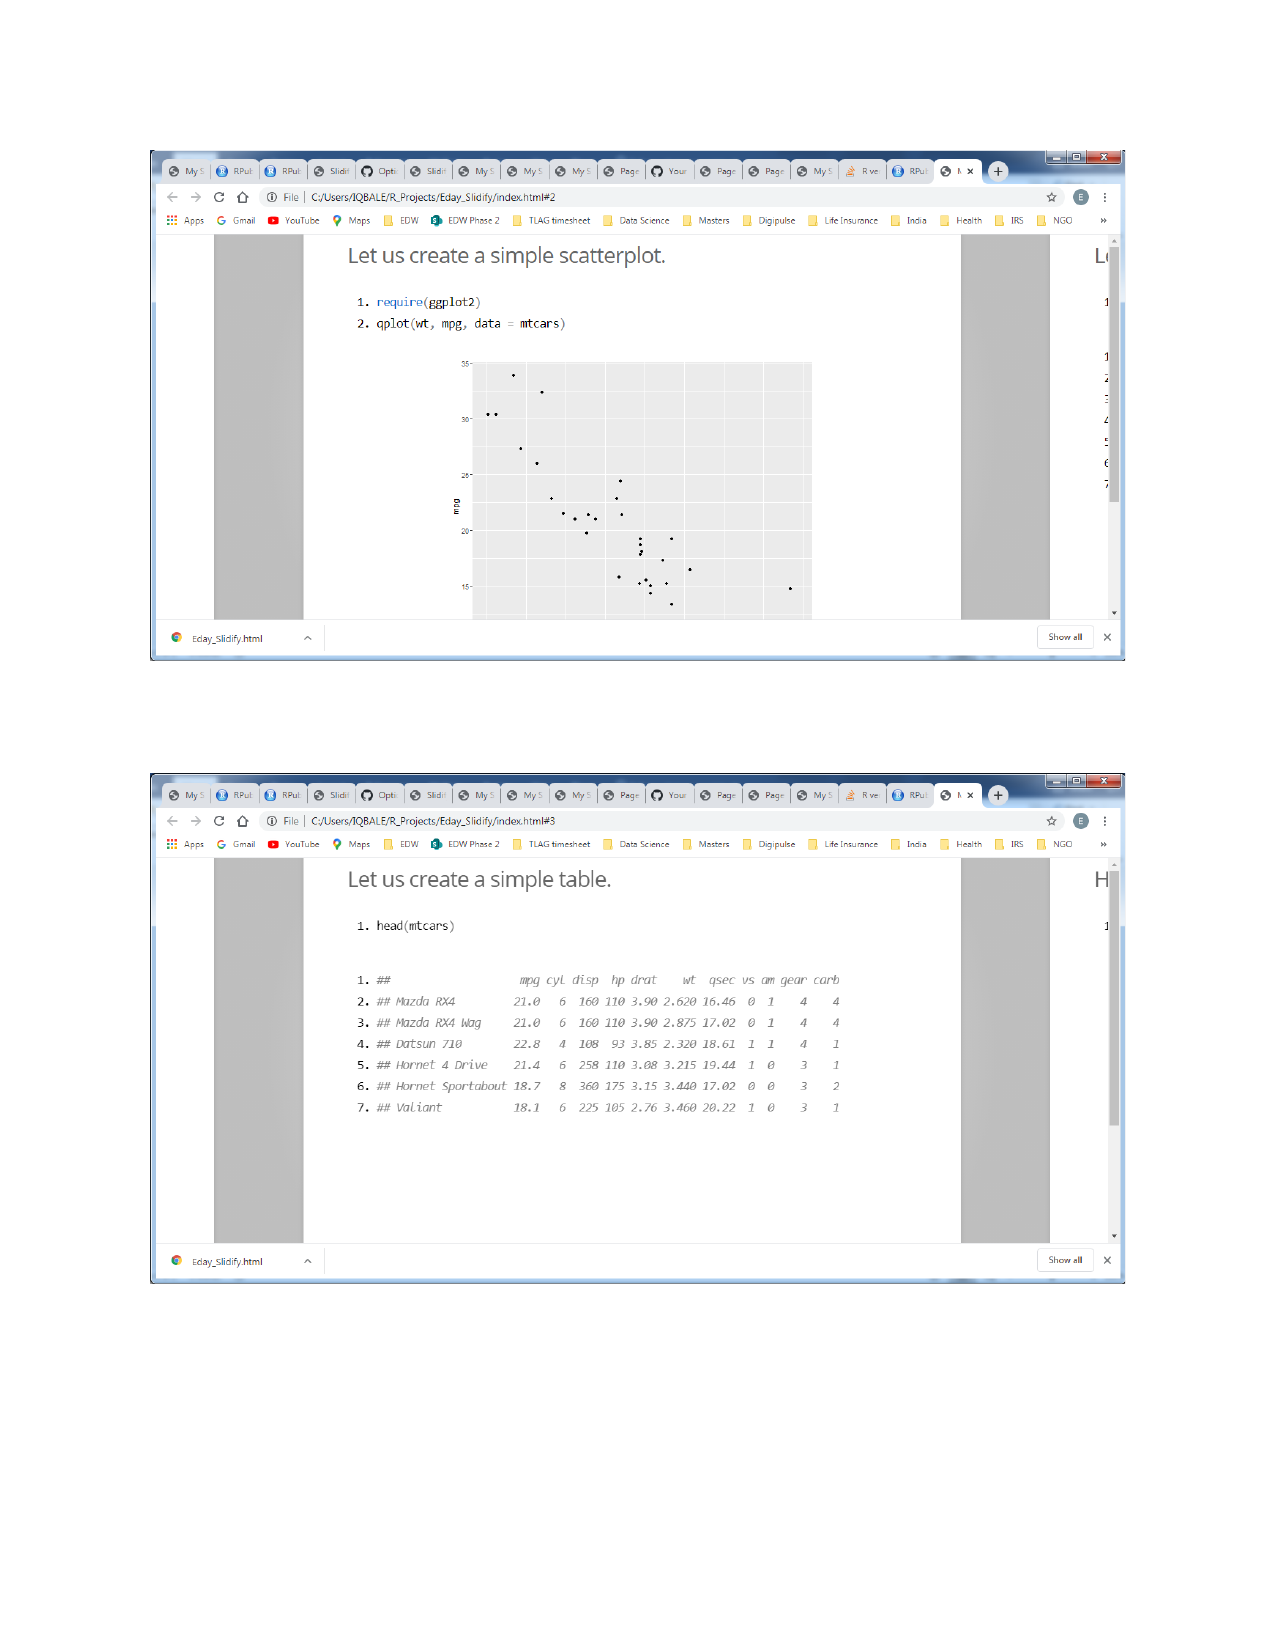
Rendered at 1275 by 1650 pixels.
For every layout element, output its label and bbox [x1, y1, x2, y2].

picture [150, 773, 1125, 1284]
picture [150, 150, 1125, 661]
